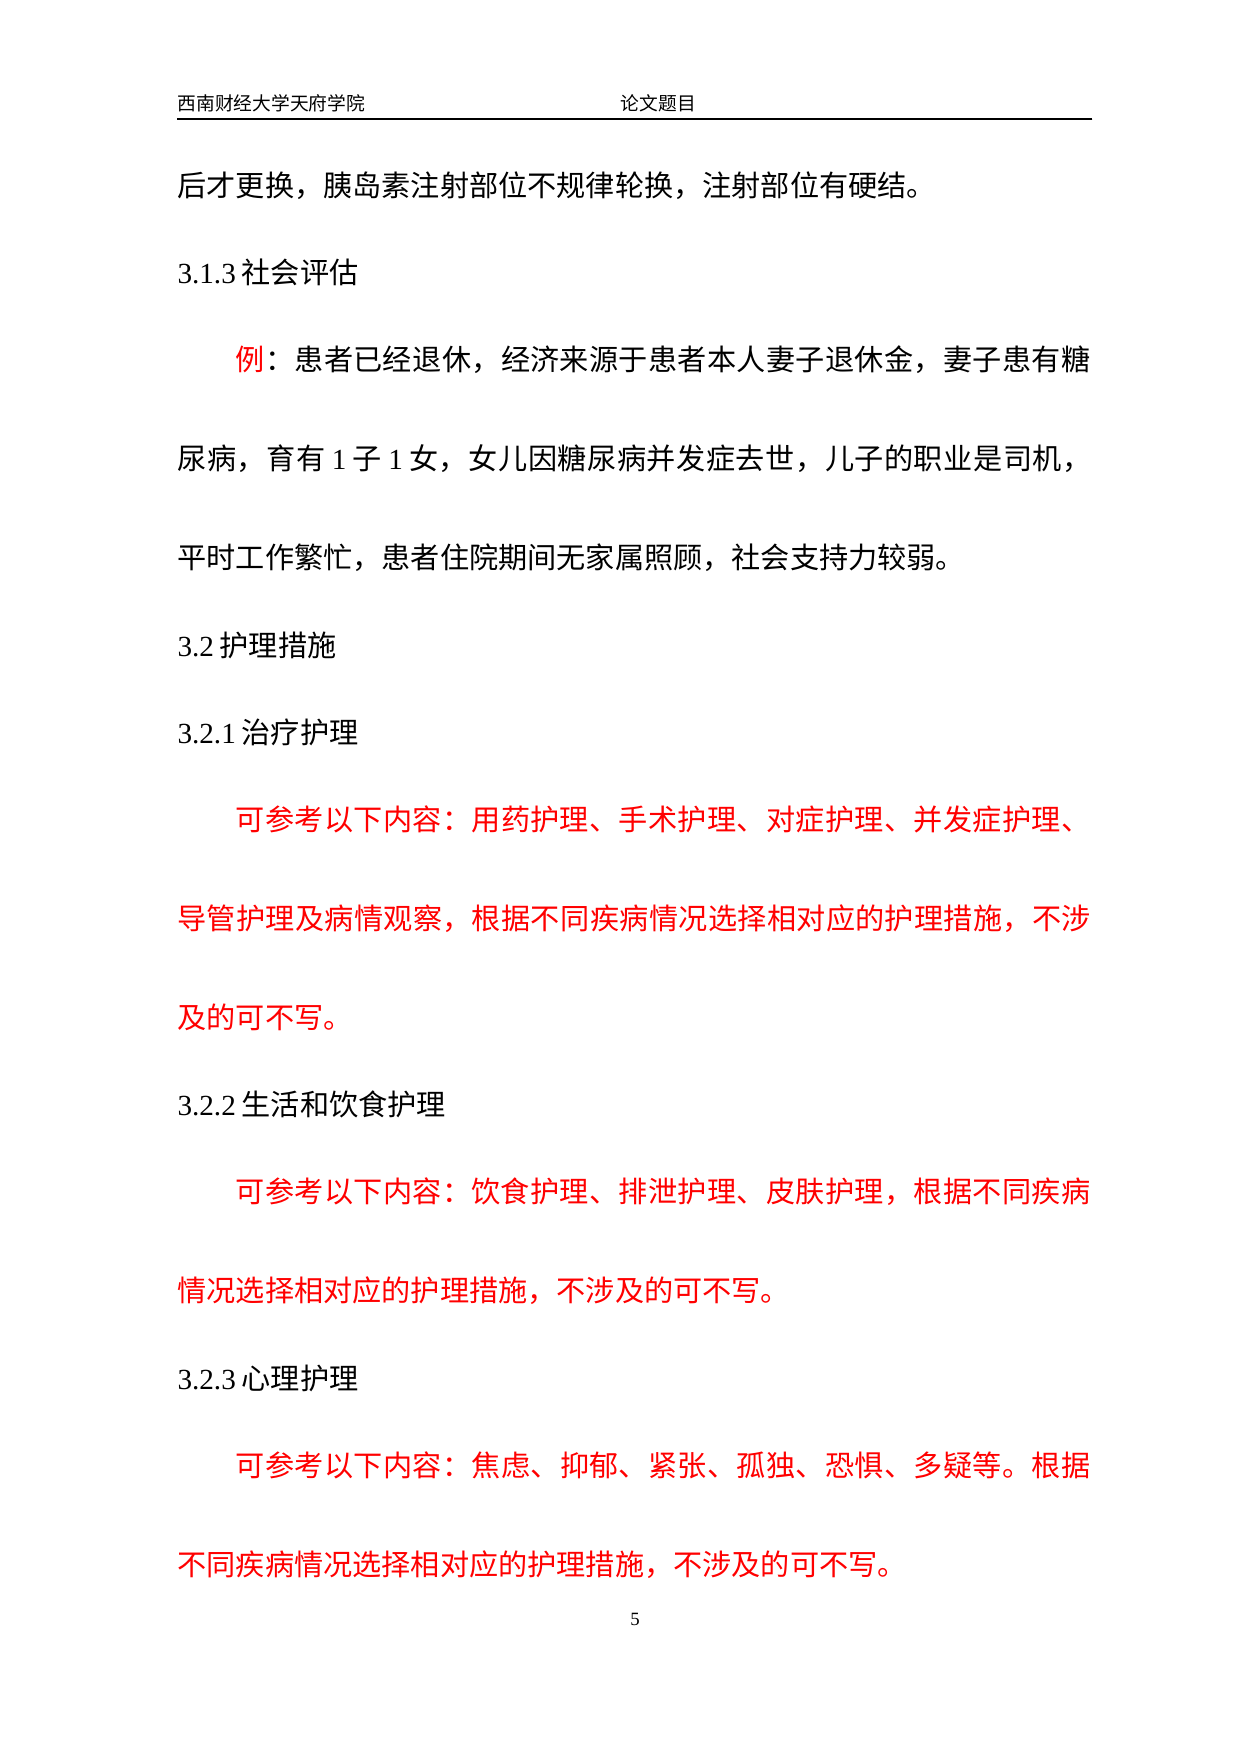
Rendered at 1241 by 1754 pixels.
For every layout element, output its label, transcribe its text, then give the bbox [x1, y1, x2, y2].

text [177, 151, 1092, 217]
subtitle 3.2.1治疗护理 [177, 697, 1092, 763]
subtitle 3.2.3心理护理 [177, 1343, 1092, 1409]
text 例：患者已经退休，经济来源于患者本人妻子退休金，妻子患有糖尿病，育有1子1女，女儿因糖尿病并发症去世，儿子的职业是司机，平时工作繁忙，患者住院期间无家属照顾，社会支持力较弱。 [177, 325, 1092, 589]
text 可参考以下内容：用药护理、手术护理、对症护理、并发症护理、导管护理及病情观察，根据不同疾病情况选择相对应的护理措施，不涉及的可不写。 [177, 784, 1092, 1049]
subtitle 3.2.2生活和饮食护理 [177, 1070, 1092, 1136]
text 可参考以下内容：饮食护理、排泄护理、皮肤护理，根据不同疾病情况选择相对应的护理措施，不涉及的可不写。 [177, 1157, 1092, 1322]
subtitle 3.1.3社会评估 [177, 238, 1092, 304]
text 可参考以下内容：焦虑、抑郁、紧张、孤独、恐惧、多疑等。根据不同疾病情况选择相对应的护理措施，不涉及的可不写。 [177, 1431, 1092, 1596]
subtitle 3.2护理措施 [177, 610, 1092, 676]
